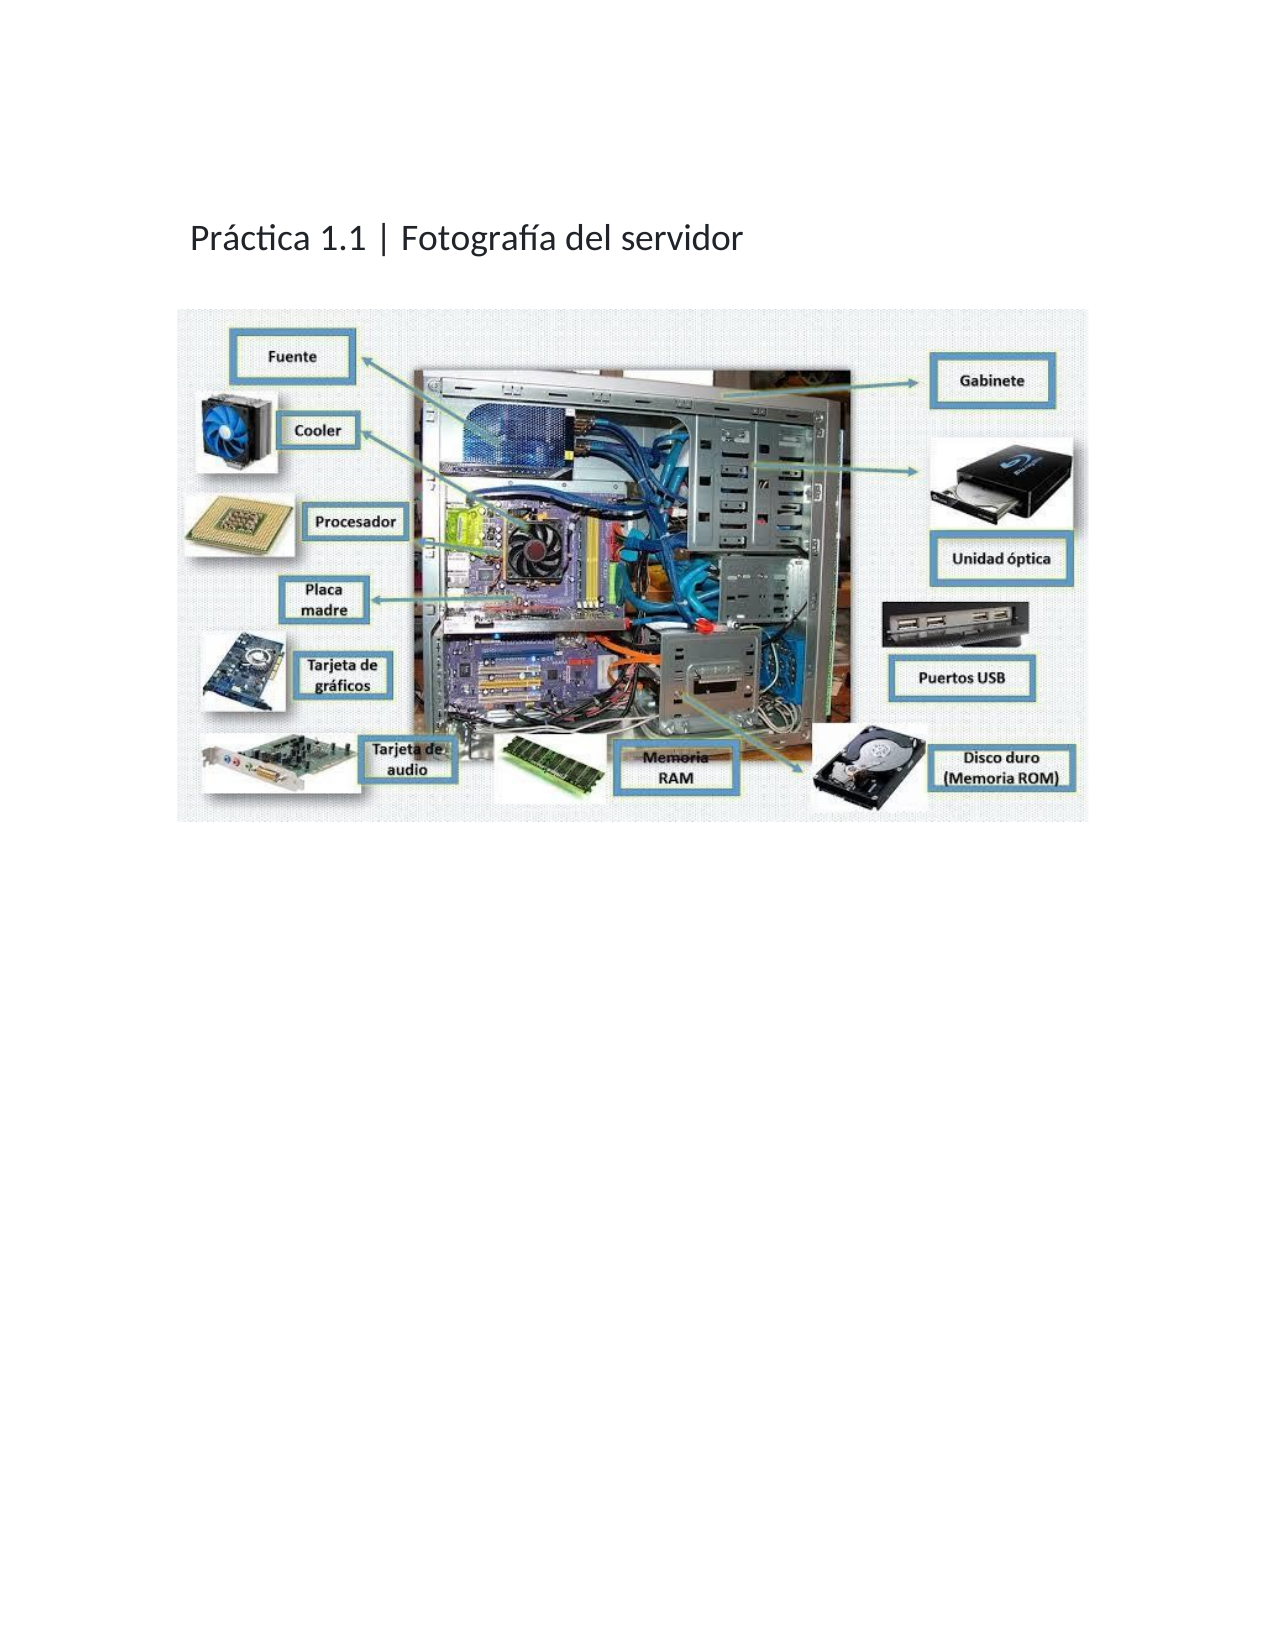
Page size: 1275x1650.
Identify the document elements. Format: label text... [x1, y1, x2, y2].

picture [177, 309, 1089, 822]
text Práctica 1.1 | Fotografía del servidor [190, 214, 1098, 259]
